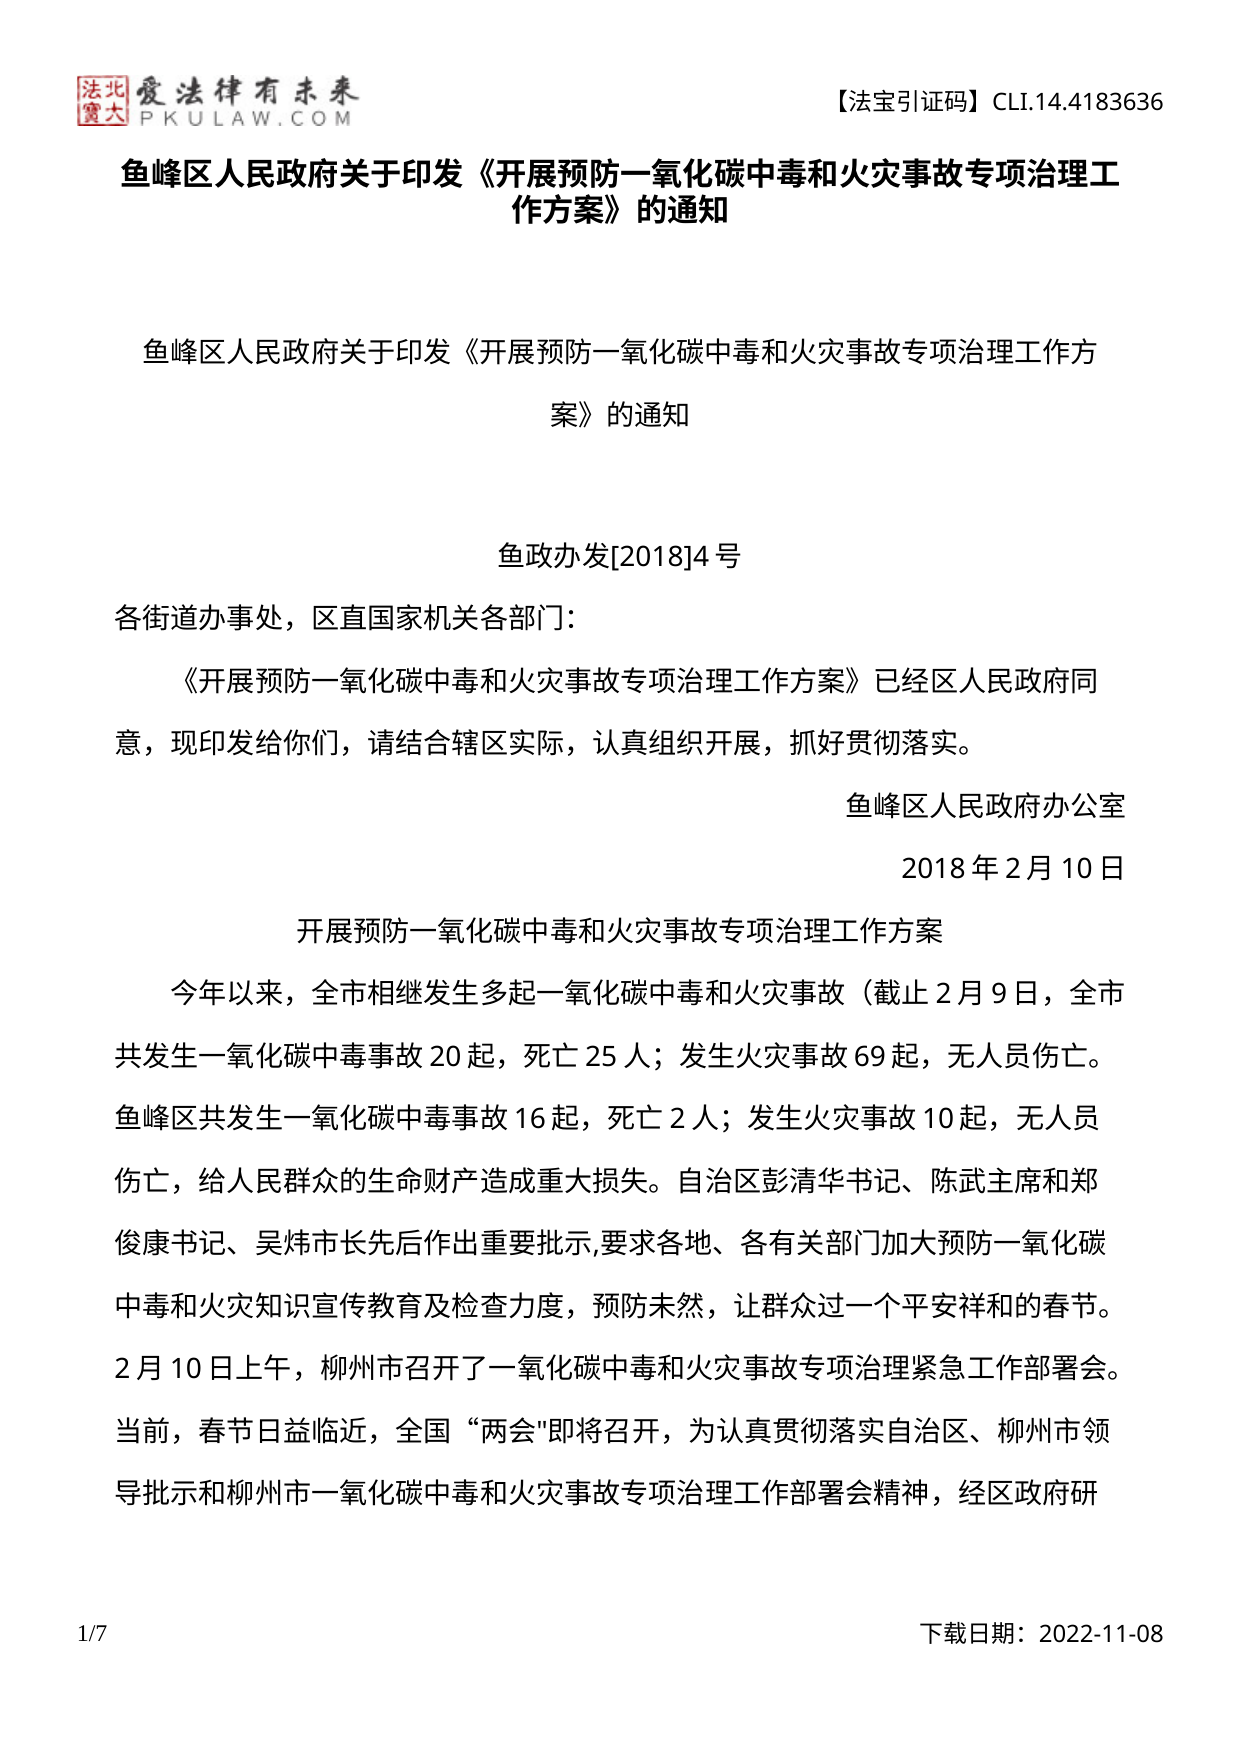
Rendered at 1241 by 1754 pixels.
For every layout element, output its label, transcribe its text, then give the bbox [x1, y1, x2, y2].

text 开展预防一氧化碳中毒和火灾事故专项治理工作方案 [114, 887, 1126, 949]
text 鱼峰区人民政府办公室 [114, 762, 1126, 824]
text 《开展预防一氧化碳中毒和火灾事故专项治理工作方案》已经区人民政府同意，现印发给你们，请结合辖区实际，认真组织开展，抓好贯彻落实。 [114, 637, 1126, 762]
text 鱼政办发[2018]4号 [114, 449, 1126, 574]
title 鱼峰区人民政府关于印发《开展预防一氧化碳中毒和火灾事故专项治理工作方案》的通知 [114, 156, 1126, 228]
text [114, 949, 1126, 1512]
text 鱼峰区人民政府关于印发《开展预防一氧化碳中毒和火灾事故专项治理工作方案》的通知 [114, 308, 1126, 433]
text 各街道办事处，区直国家机关各部门： [114, 574, 1126, 637]
text 2018年2月10日 [114, 824, 1126, 887]
picture [76, 75, 361, 126]
